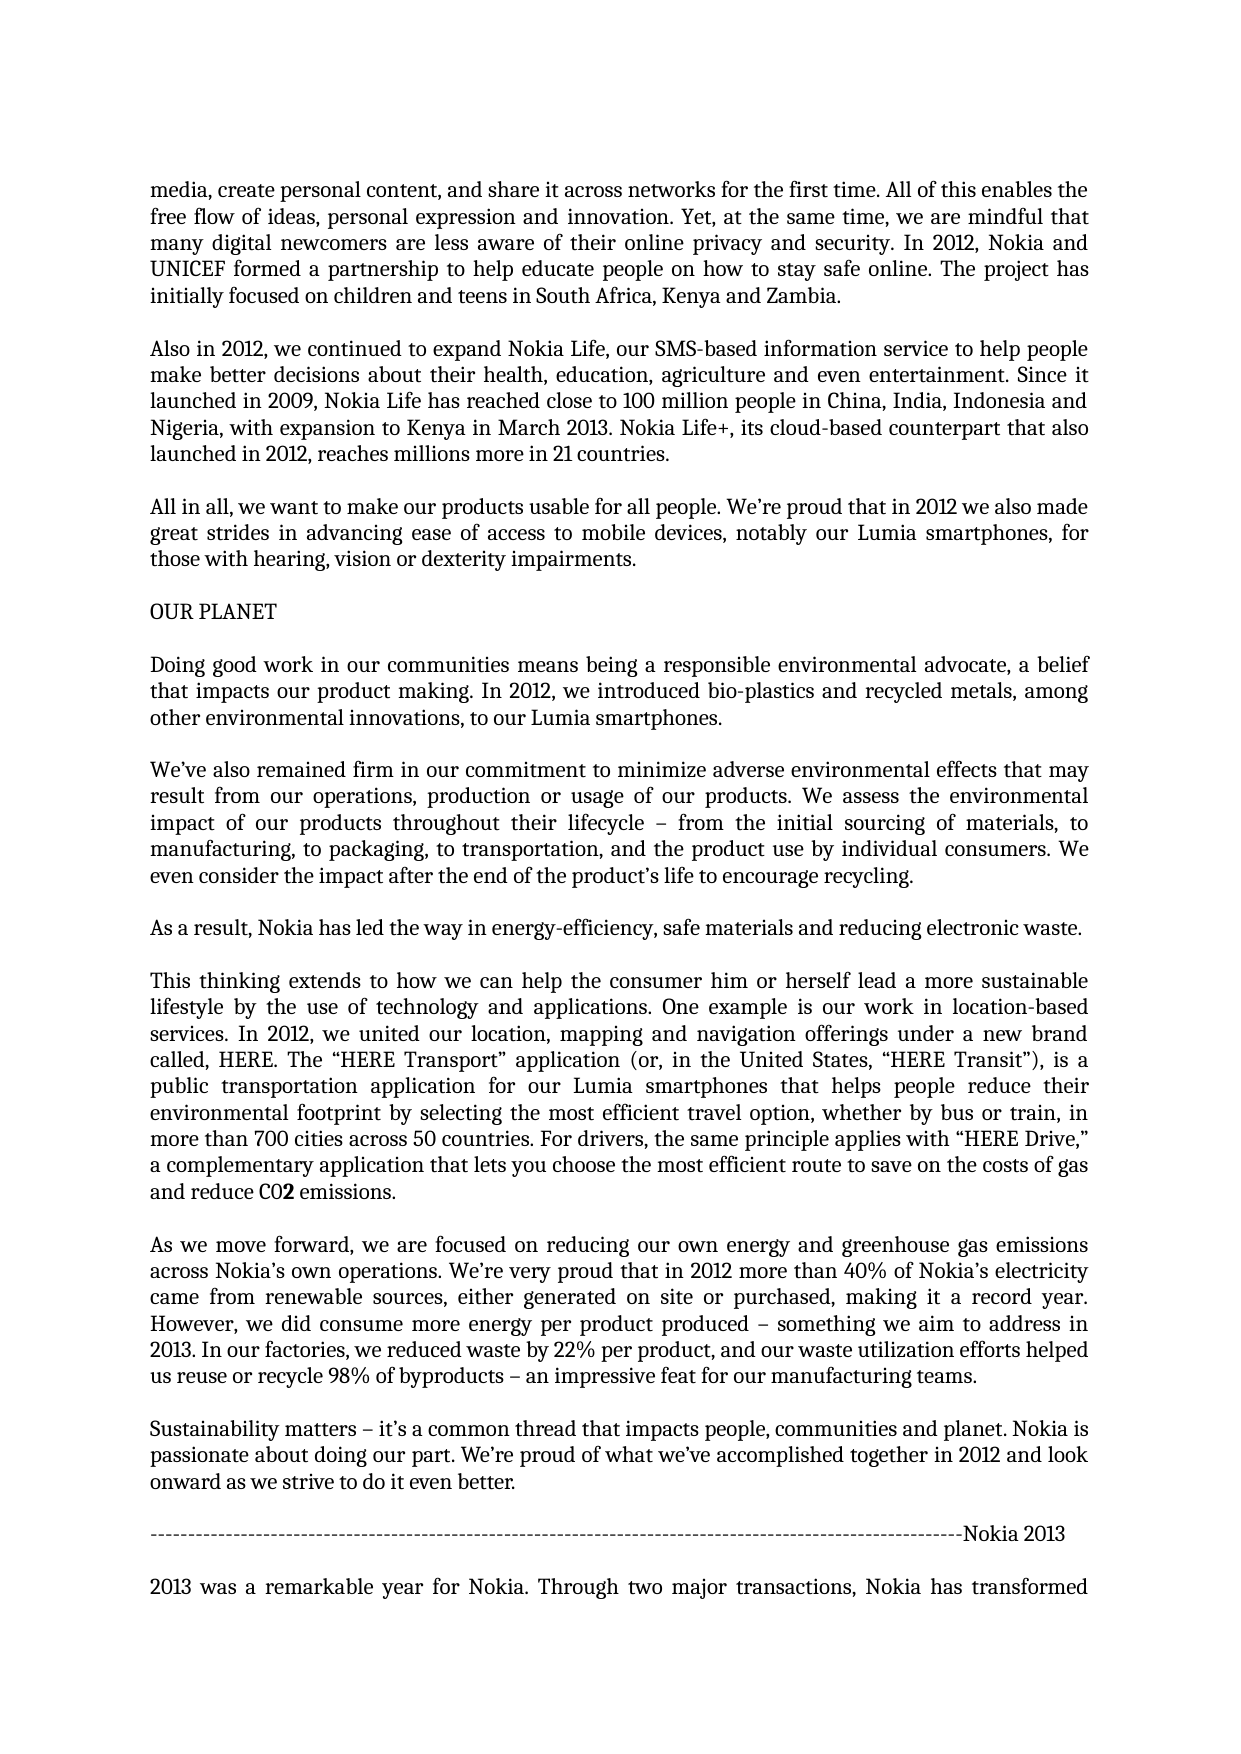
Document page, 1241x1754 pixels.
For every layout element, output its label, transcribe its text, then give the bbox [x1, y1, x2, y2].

text Also in 2012, we continued to expand Nokia Life, our SMS-based information service to help people make better decisions about their health, education, agriculture and even entertainment. Since it launched in 2009, Nokia Life has reached close to 100 million people in China, India, Indonesia and Nigeria, with expansion to Kenya in March 2013. Nokia Life+, its cloud-based counterpart that also launched in 2012, reaches millions more in 21 countries. [150, 335, 1090, 467]
text All in all, we want to make our products usable for all people. We’re proud that in 2012 we also made great strides in advancing ease of access to mobile devices, notably our Lumia smartphones, for those with hearing, vision or dexterity impairments. [150, 493, 1090, 572]
text We’ve also remained firm in our commitment to minimize adverse environmental effects that may result from our operations, production or usage of our products. We assess the environmental impact of our products throughout their lifecycle – from the initial sourcing of materials, to manufacturing, to packaging, to transportation, and the product use by individual consumers. We even consider the impact after the end of the product’s life to encourage recycling. [150, 757, 1090, 889]
text This thinking extends to how we can help the consumer him or herself lead a more sustainable lifestyle by the use of technology and applications. One example is our work in location-based services. In 2012, we united our location, mapping and navigation offerings under a new brand called, HERE. The “HERE Transport” application (or, in the United States, “HERE Transit”), is a public transportation application for our Lumia smartphones that helps people reduce their environmental footprint by selecting the most efficient travel option, whether by bus or train, in more than 700 cities across 50 countries. For drivers, the same principle applies with “HERE Drive,” a complementary application that lets you choose the most efficient route to save on the costs of gas and reduce C02 emissions. [150, 968, 1090, 1205]
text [150, 177, 1090, 309]
text OUR PLANET [150, 599, 1090, 625]
text Doing good work in our communities means being a responsible environmental advocate, a belief that impacts our product making. In 2012, we introduced bio-plastics and recycled metals, among other environmental innovations, to our Lumia smartphones. [150, 652, 1090, 731]
text Sustainability matters – it’s a common thread that impacts people, communities and planet. Nokia is passionate about doing our part. We’re proud of what we’ve accomplished together in 2012 and look onward as we strive to do it even better. [150, 1416, 1090, 1495]
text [150, 1574, 1090, 1600]
text ------------------------------------------------------------------------------------------------------------Nokia 2013 [150, 1521, 1090, 1548]
text As a result, Nokia has led the way in energy-efficiency, safe materials and reducing electronic waste. [150, 915, 1090, 941]
text As we move forward, we are focused on reducing our own energy and greenhouse gas emissions across Nokia’s own operations. We’re very proud that in 2012 more than 40% of Nokia’s electricity came from renewable sources, either generated on site or purchased, making it a record year. However, we did consume more energy per product produced – something we aim to address in 2013. In our factories, we reduced waste by 22% per product, and our waste utilization efforts helped us reuse or recycle 98% of byproducts – an impressive feat for our manufacturing teams. [150, 1231, 1090, 1389]
